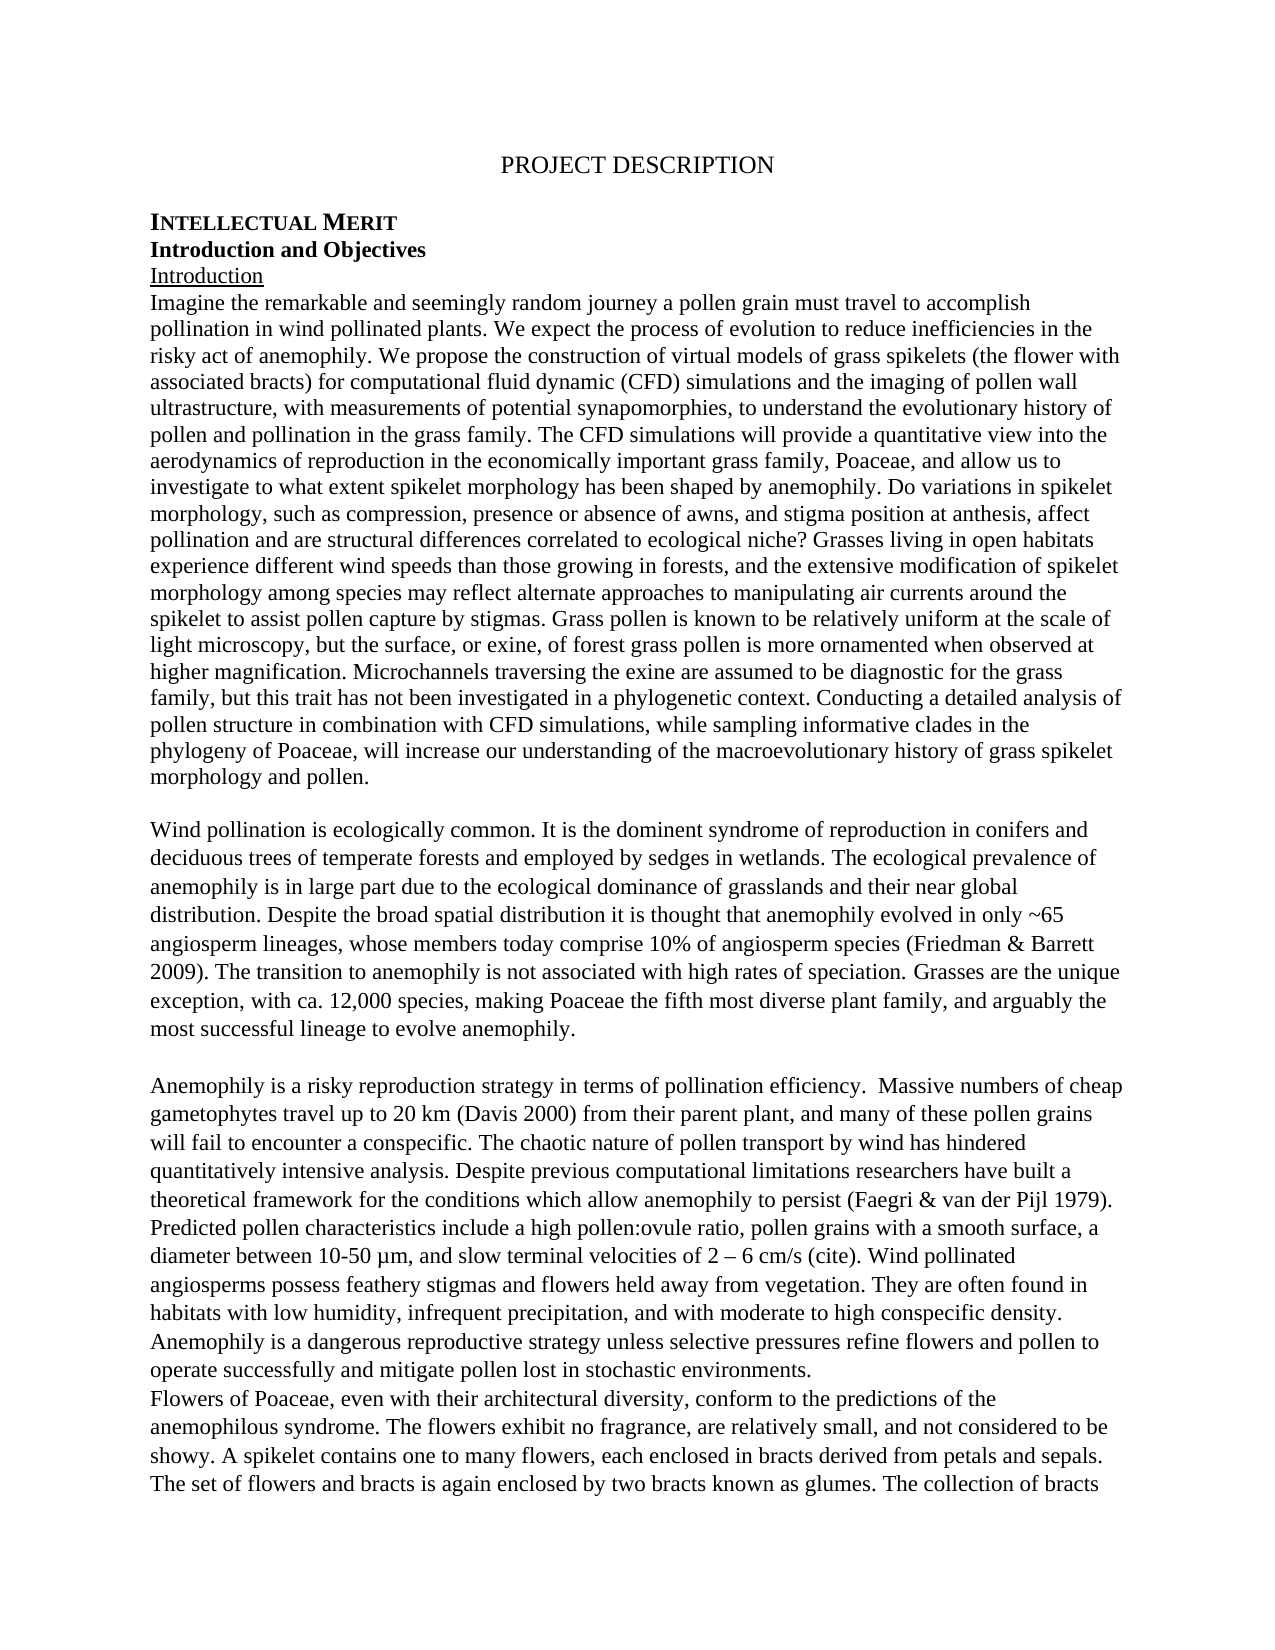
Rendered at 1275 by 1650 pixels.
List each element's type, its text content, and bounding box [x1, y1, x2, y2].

text Anemophily is a risky reproduction strategy in terms of pollination efficiency. Massive numbers of cheap gametophytes travel up to 20 km (Davis 2000) from their parent plant, and many of these pollen grains will fail to encounter a conspecific. The chaotic nature of pollen transport by wind has hindered quantitatively intensive analysis. Despite previous computational limitations researchers have built a theoretical framework for the conditions which allow anemophily to persist (Faegri & van der Pijl 1979). Predicted pollen characteristics include a high pollen:ovule ratio, pollen grains with a smooth surface, a diameter between 10-50 µm, and slow terminal velocities of 2 – 6 cm/s (cite). Wind pollinated angiosperms possess feathery stigmas and flowers held away from vegetation. They are often found in habitats with low humidity, infrequent precipitation, and with moderate to high conspecific density. Anemophily is a dangerous reproductive strategy unless selective pressures refine flowers and pollen to operate successfully and mitigate pollen lost in stochastic environments. [150, 1072, 1125, 1383]
text Introduction and Objectives [150, 236, 1125, 263]
text Introduction [150, 263, 1125, 289]
text PROJECT DESCRIPTION [150, 150, 1125, 179]
text Imagine the remarkable and seemingly random journey a pollen grain must travel to accomplish pollination in wind pollinated plants. We expect the process of evolution to reduce inefficiencies in the risky act of anemophily. We propose the construction of virtual models of grass spikelets (the flower with associated bracts) for computational fluid dynamic (CFD) simulations and the imaging of pollen wall ultrastructure, with measurements of potential synapomorphies, to understand the evolutionary history of pollen and pollination in the grass family. The CFD simulations will provide a quantitative view into the aerodynamics of reproduction in the economically important grass family, Poaceae, and allow us to investigate to what extent spikelet morphology has been shaped by anemophily. Do variations in spikelet morphology, such as compression, presence or absence of awns, and stigma position at anthesis, affect pollination and are structural differences correlated to ecological niche? Grasses living in open habitats experience different wind speeds than those growing in forests, and the extensive modification of spikelet morphology among species may reflect alternate approaches to manipulating air currents around the spikelet to assist pollen capture by stigmas. Grass pollen is known to be relatively uniform at the scale of light microscopy, but the surface, or exine, of forest grass pollen is more ornamented when observed at higher magnification. Microchannels traversing the exine are assumed to be diagnostic for the grass family, but this trait has not been investigated in a phylogenetic context. Conducting a detailed analysis of pollen structure in combination with CFD simulations, while sampling informative clades in the phylogeny of Poaceae, will increase our understanding of the macroevolutionary history of grass spikelet morphology and pollen. [150, 289, 1125, 790]
text Wind pollination is ecologically common. It is the dominent syndrome of reproduction in conifers and deciduous trees of temperate forests and employed by sedges in wetlands. The ecological prevalence of anemophily is in large part due to the ecological dominance of grasslands and their near global distribution. Despite the broad spatial distribution it is thought that anemophily evolved in only ~65 angiosperm lineages, whose members today comprise 10% of angiosperm species (Friedman & Barrett 2009). The transition to anemophily is not associated with high rates of speciation. Grasses are the unique exception, with ca. 12,000 species, making Poaceae the fifth most diverse plant family, and arguably the most successful lineage to evolve anemophily. [150, 816, 1125, 1041]
text INTELLECTUAL MERIT [150, 207, 1125, 236]
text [150, 1385, 1125, 1496]
